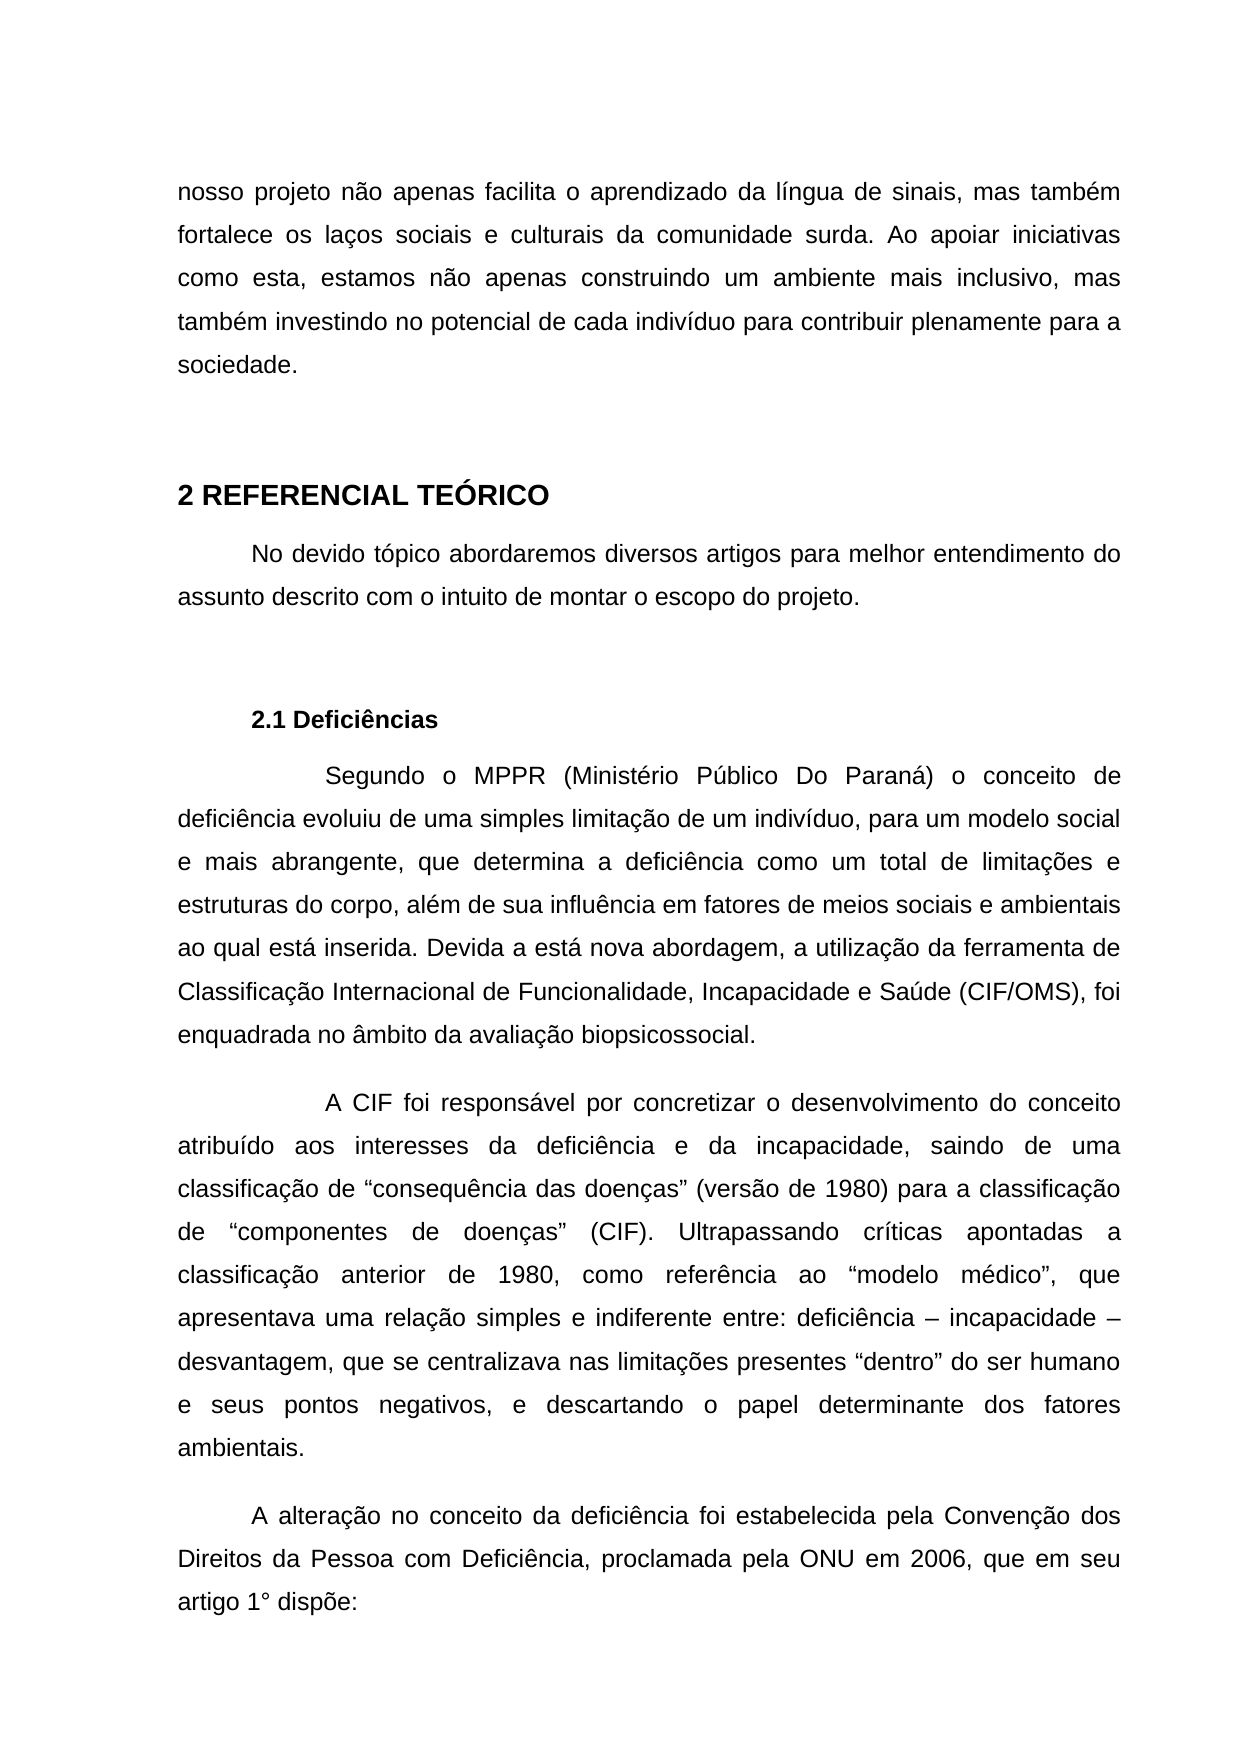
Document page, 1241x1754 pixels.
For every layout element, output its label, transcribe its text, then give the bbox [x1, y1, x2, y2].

text A alteração no conceito da deficiência foi estabelecida pela Convenção dos Direitos da Pessoa com Deficiência, proclamada pela ONU em 2006, que em seu artigo 1° dispõe: [177, 1501, 1122, 1616]
text A CIF foi responsável por concretizar o desenvolvimento do conceito atribuído aos interesses da deficiência e da incapacidade, saindo de uma classificação de “consequência das doenças” (versão de 1980) para a classificação de “componentes de doenças” (CIF). Ultrapassando críticas apontadas a classificação anterior de 1980, como referência ao “modelo médico”, que apresentava uma relação simples e indiferente entre: deficiência – incapacidade – desvantagem, que se centralizava nas limitações presentes “dentro” do ser humano e seus pontos negativos, e descartando o papel determinante dos fatores ambientais. [177, 1088, 1122, 1462]
text 2 REFERENCIAL TEÓRICO [177, 478, 1122, 512]
text 2.1 Deficiências [177, 706, 1122, 734]
text Segundo o MPPR (Ministério Público Do Paraná) o conceito de deficiência evoluiu de uma simples limitação de um indivíduo, para um modelo social e mais abrangente, que determina a deficiência como um total de limitações e estruturas do corpo, além de sua influência em fatores de meios sociais e ambientais ao qual está inserida. Devida a está nova abordagem, a utilização da ferramenta de Classificação Internacional de Funcionalidade, Incapacidade e Saúde (CIF/OMS), foi enquadrada no âmbito da avaliação biopsicossocial. [177, 761, 1122, 1048]
text No devido tópico abordaremos diversos artigos para melhor entendimento do assunto descrito com o intuito de montar o escopo do projeto. [177, 539, 1122, 611]
